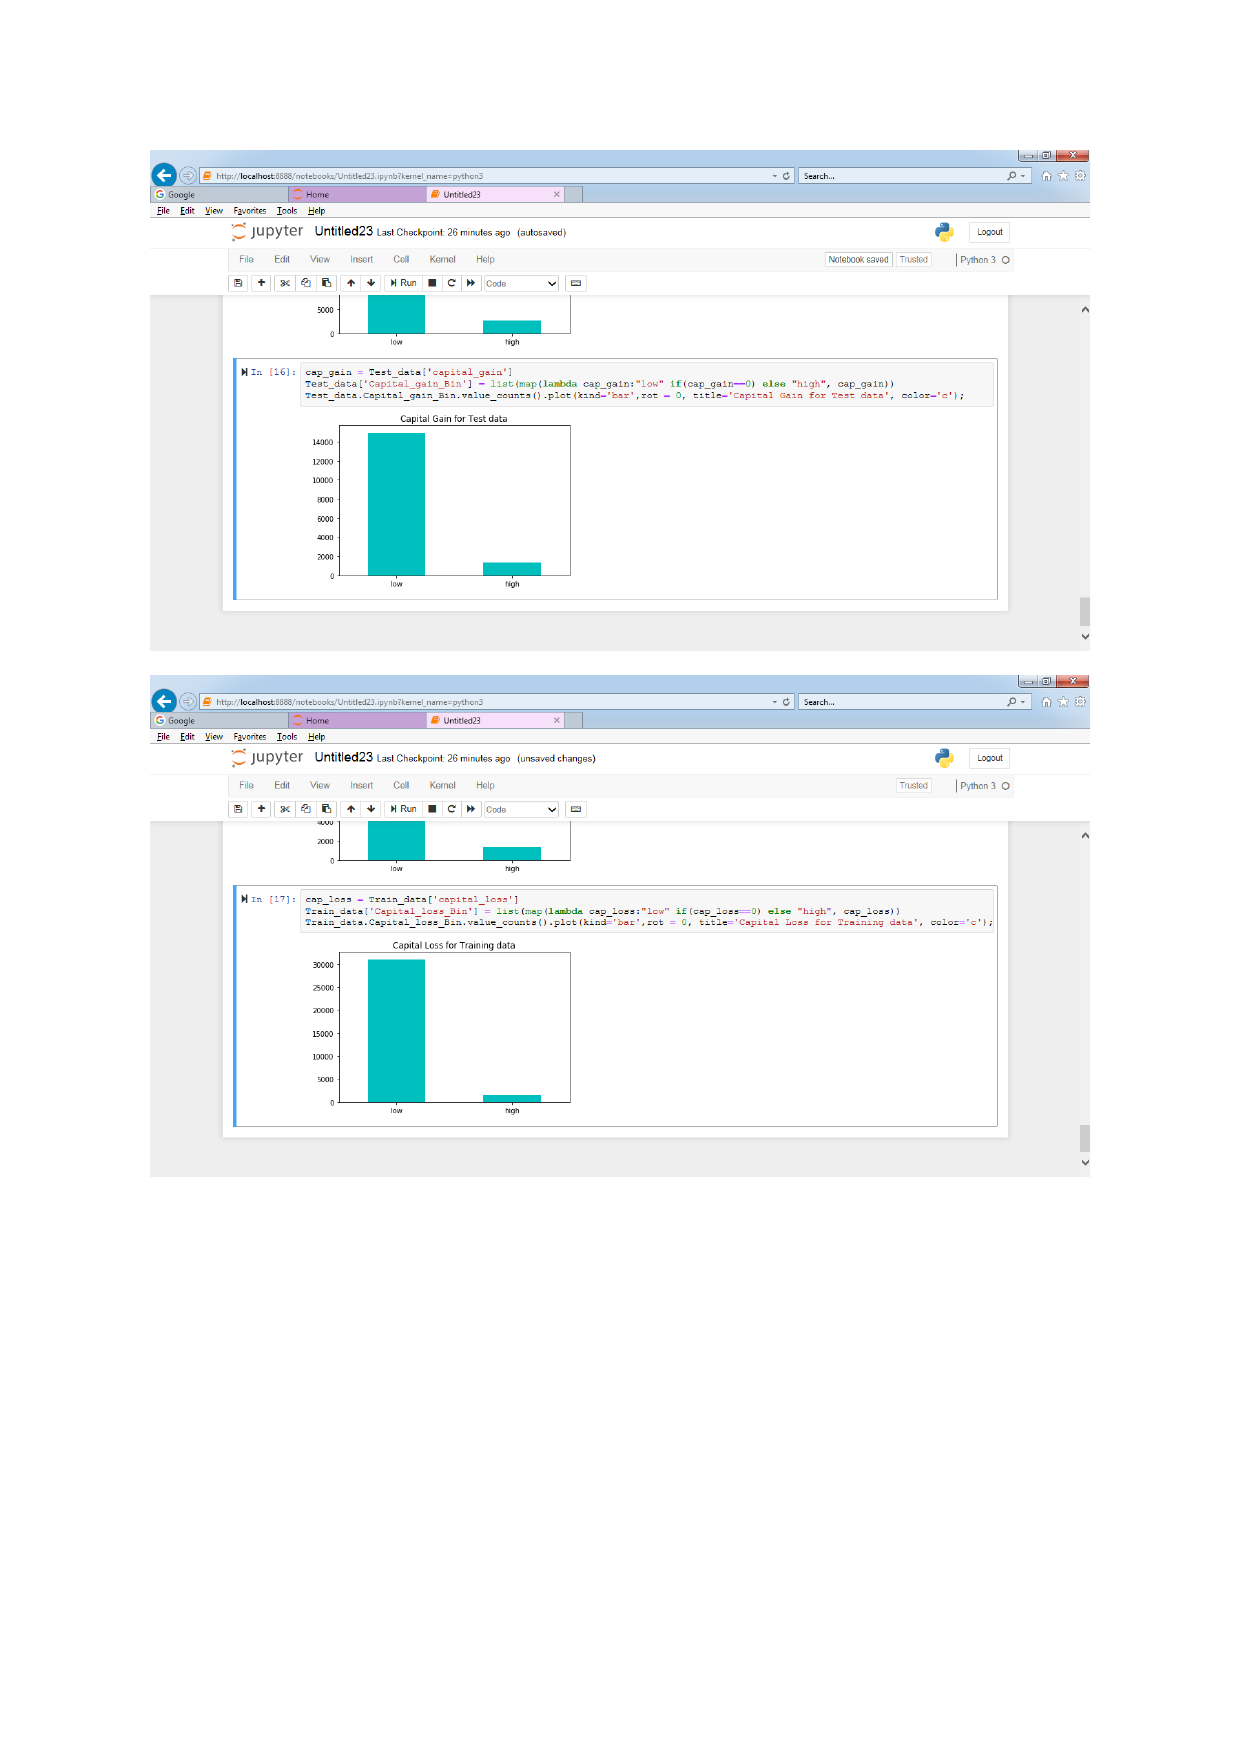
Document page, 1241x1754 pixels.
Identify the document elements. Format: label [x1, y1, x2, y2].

picture [150, 675, 1091, 1177]
picture [150, 150, 1091, 651]
